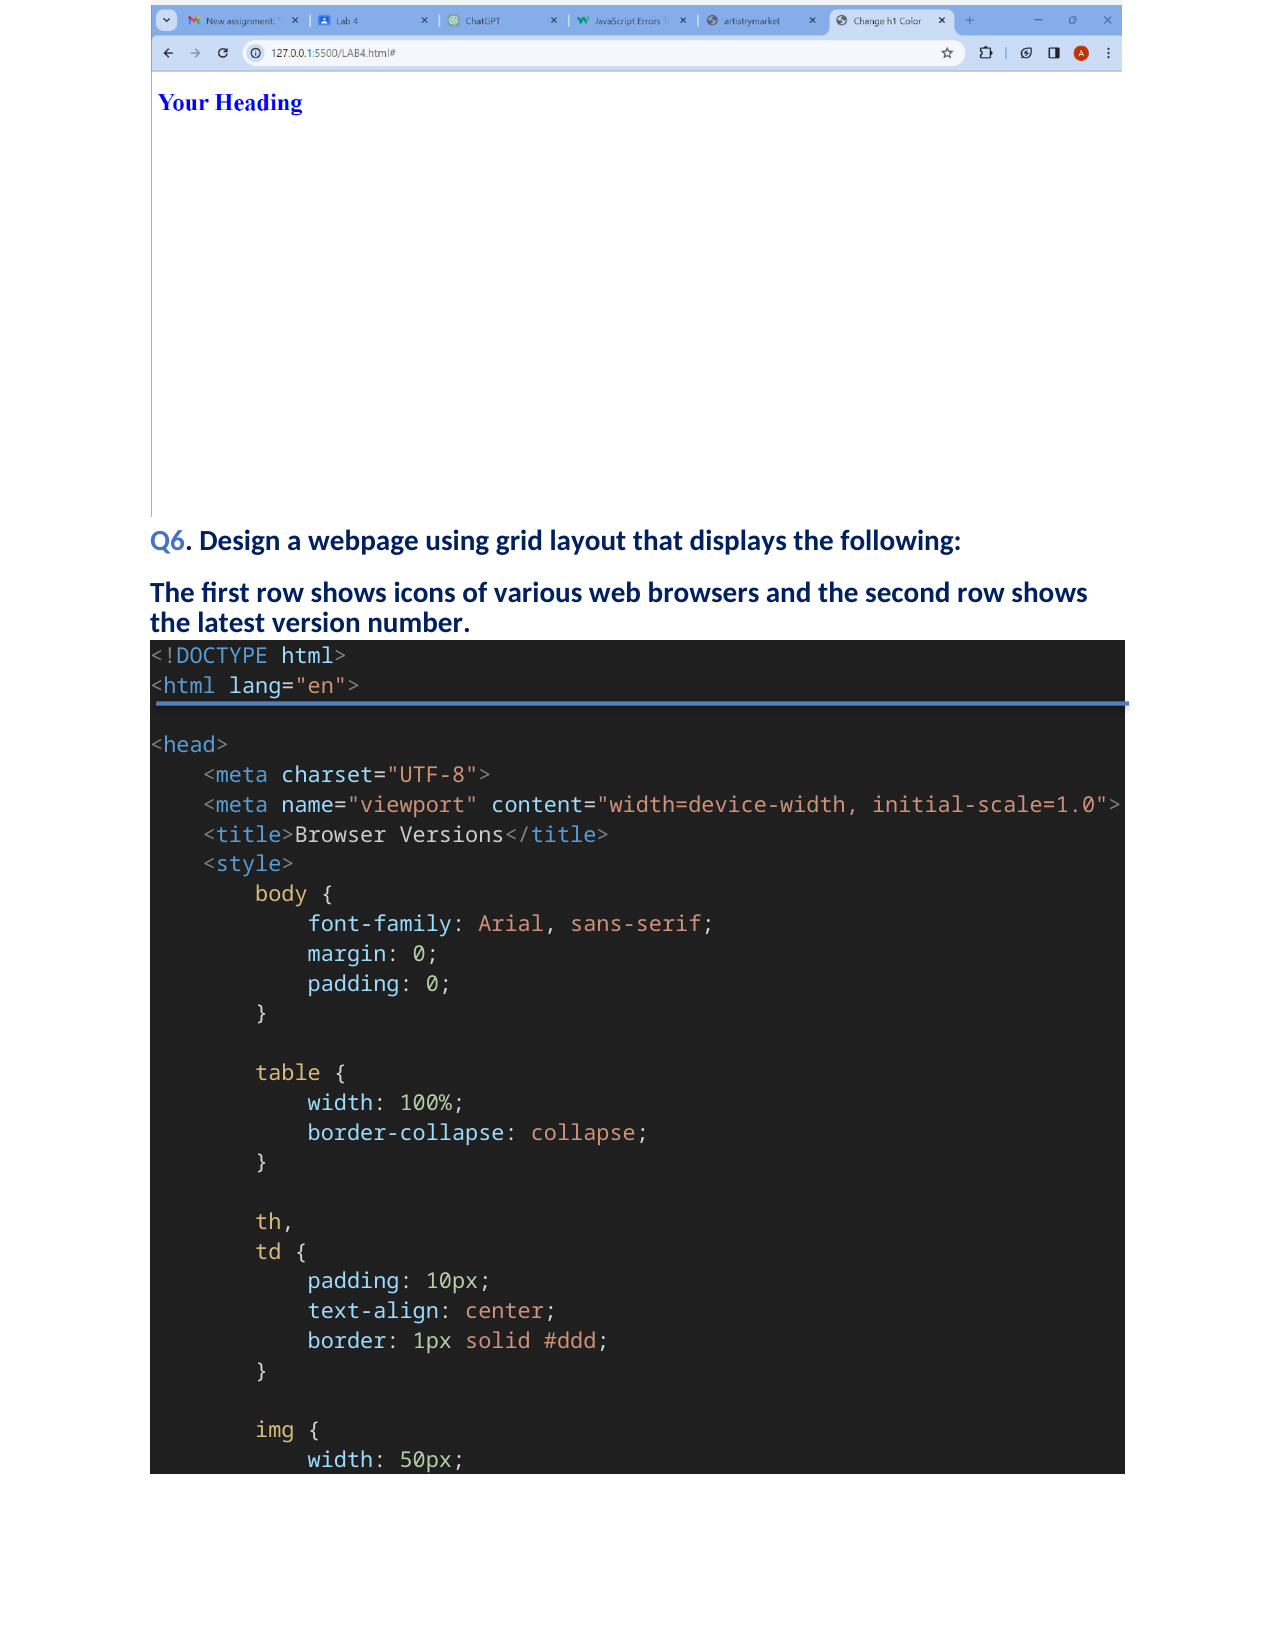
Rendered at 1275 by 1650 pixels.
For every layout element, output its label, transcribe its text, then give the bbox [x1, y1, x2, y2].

text <meta charset="UTF-8"> [150, 759, 1125, 789]
picture [150, 0, 1122, 516]
text padding: 0; [150, 967, 1125, 997]
text <meta name="viewport" content="width=device-width, initial-scale=1.0"> [150, 789, 1125, 818]
text img { [150, 1414, 1125, 1444]
text } [150, 1146, 1125, 1176]
text <!DOCTYPE html> [150, 640, 1125, 669]
text padding: 10px; [150, 1265, 1125, 1295]
text border-collapse: collapse; [150, 1116, 1125, 1146]
text border: 1px solid #ddd; [150, 1325, 1125, 1355]
text <title>Browser Versions</title> [150, 818, 1125, 848]
text text-align: center; [150, 1295, 1125, 1325]
text } [150, 997, 1125, 1027]
text table { [150, 1057, 1125, 1087]
text th, [150, 1206, 1125, 1236]
text <style> [150, 848, 1125, 878]
text font-family: Arial, sans-serif; [150, 908, 1125, 938]
text } [150, 1355, 1125, 1384]
text width: 100%; [150, 1087, 1125, 1116]
text body { [150, 878, 1125, 908]
text width: 50px; [150, 1444, 1125, 1474]
text The first row shows icons of various web browsers and the second row shows the latest version number. [150, 577, 1114, 640]
text <head> [150, 729, 1125, 759]
text Q6. Design a webpage using grid layout that displays the following: [150, 516, 1114, 557]
text <html lang="en"> [150, 669, 1125, 699]
text td { [150, 1236, 1125, 1265]
text margin: 0; [150, 938, 1125, 967]
